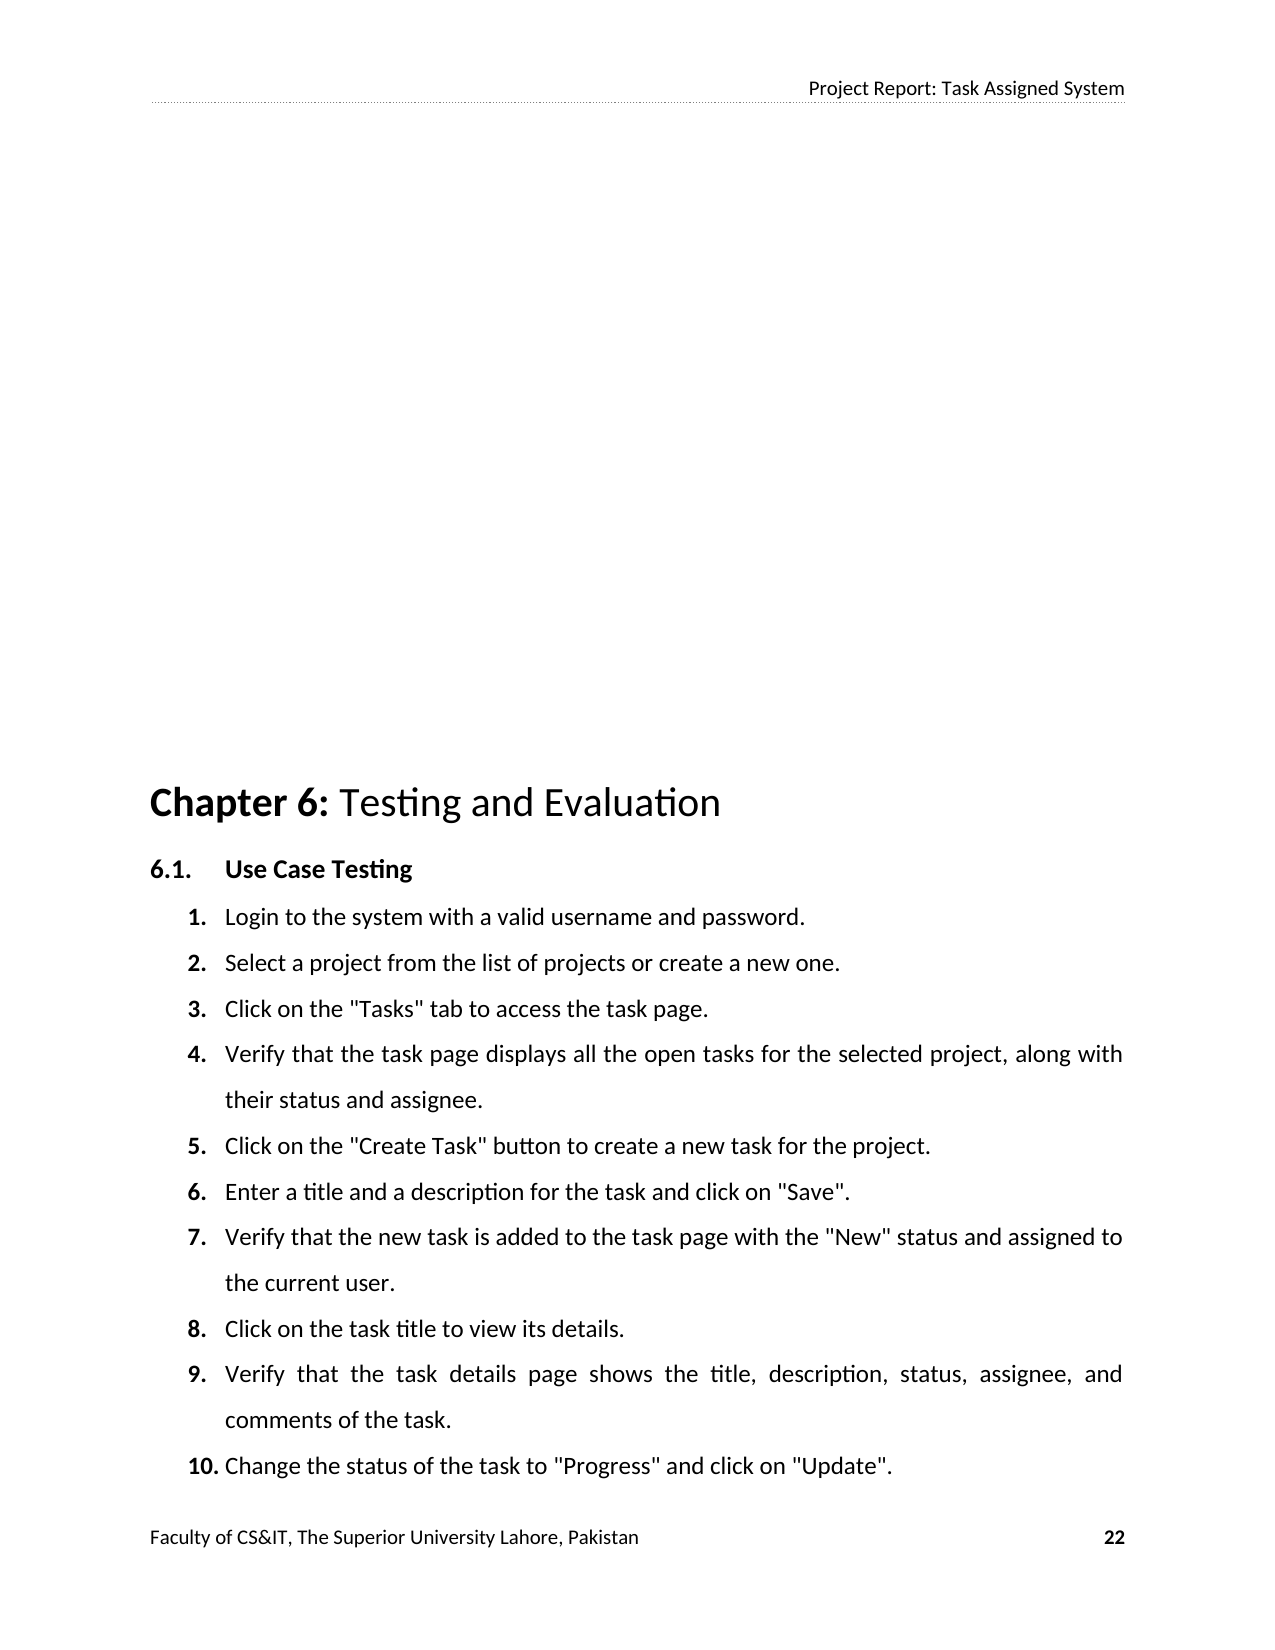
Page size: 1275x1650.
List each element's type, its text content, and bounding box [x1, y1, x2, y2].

list Click on the "Create Task" button to create a new task for the project. [187, 1130, 1125, 1161]
list Verify that the task page displays all the open tasks for the selected project, along with their status and assignee. [187, 1038, 1125, 1115]
list Verify that the new task is added to the task page with the "New" status and assigned to the current user. [187, 1221, 1125, 1298]
list Change the status of the task to "Progress" and click on "Update". [187, 1450, 1125, 1481]
list Enter a title and a description for the task and click on "Save". [187, 1176, 1125, 1206]
list Select a project from the list of projects or create a new one. [187, 947, 1125, 978]
list Click on the "Tasks" tab to access the task page. [187, 993, 1125, 1023]
text Chapter 6: Testing and Evaluation [150, 776, 1125, 826]
subtitle Use Case Testing [150, 852, 1125, 885]
list Verify that the task details page shows the title, description, status, assignee, and comments of the task. [187, 1359, 1125, 1435]
list Click on the task title to view its details. [187, 1313, 1125, 1343]
list Login to the system with a valid username and password. [187, 901, 1125, 932]
